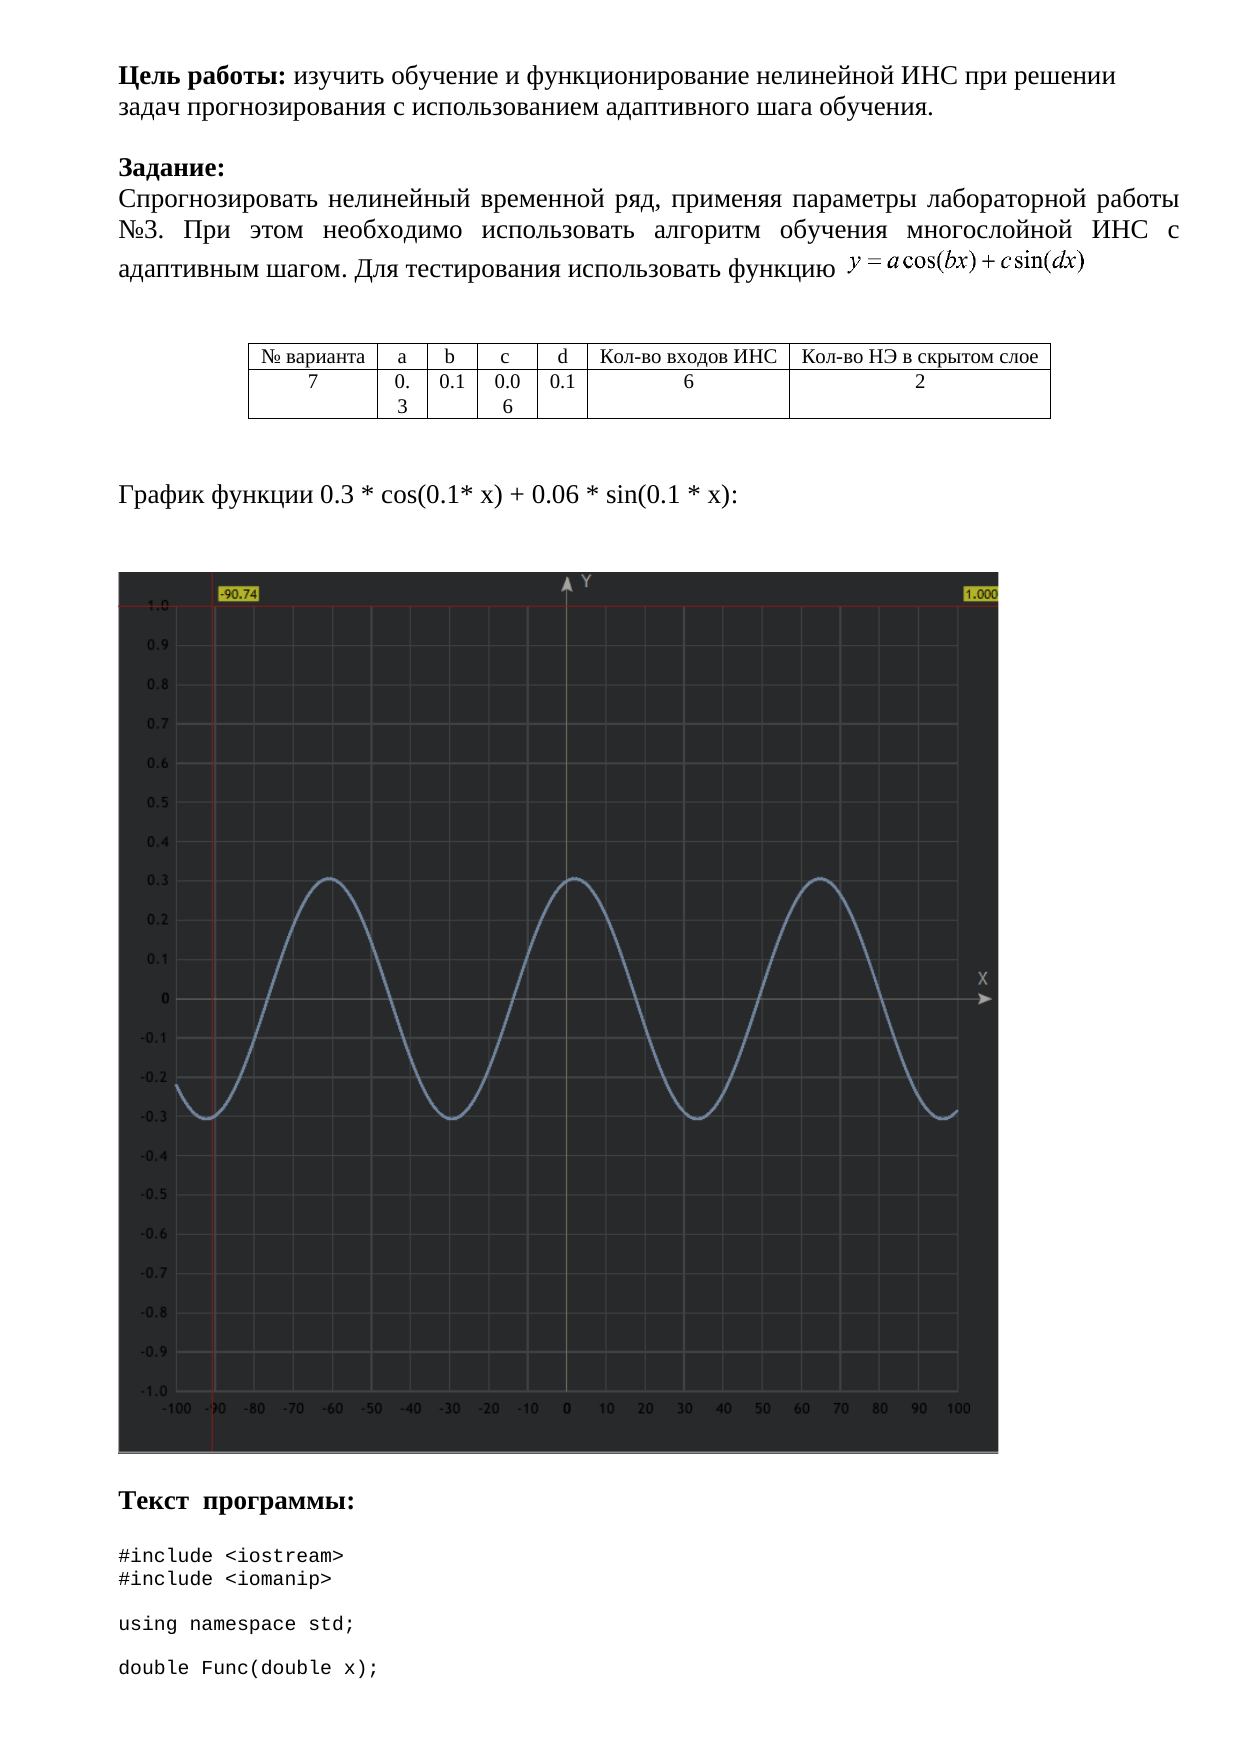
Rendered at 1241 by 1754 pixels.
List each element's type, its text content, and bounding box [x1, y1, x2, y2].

text Цель работы: изучить обучение и функционирование нелинейной ИНС при решении задач прогнозирования с использованием адаптивного шага обучения. [118, 59, 1181, 121]
table_cell 7 [249, 370, 377, 418]
table_header a [378, 344, 427, 368]
table_cell 0.06 [478, 370, 537, 418]
text График функции 0.3 * cos(0.1* x) + 0.06 * sin(0.1 * x): [118, 478, 1181, 510]
table_cell 0.3 [378, 370, 427, 418]
picture [118, 572, 999, 1454]
text #include <iomanip> [118, 1569, 1181, 1591]
text #include <iostream> [118, 1546, 1181, 1569]
text Спрогнозировать нелинейный временной ряд, применяя параметры лабораторной работы №3. При этом необходимо использовать алгоритм обучения многослойной ИНС с адаптивным шагом. Для тестирования использовать функцию [118, 182, 1181, 283]
table_header Кол-во НЭ в скрытом слое [790, 344, 1050, 368]
table_header d [538, 344, 587, 368]
table_header № варианта [249, 344, 377, 368]
text Текст программы: [118, 1484, 1181, 1516]
text using namespace std; [118, 1613, 1181, 1636]
table_cell 2 [790, 370, 1050, 418]
table_header Кол-во входов ИНС [588, 344, 789, 368]
table_header с [478, 344, 537, 368]
table_cell 6 [588, 370, 789, 418]
table_header b [428, 344, 477, 368]
text double Func(double x); [118, 1658, 1181, 1681]
text Задание: [118, 151, 1181, 182]
table_cell 0.1 [538, 370, 587, 418]
picture [843, 244, 1089, 278]
table_cell 0.1 [428, 370, 477, 418]
